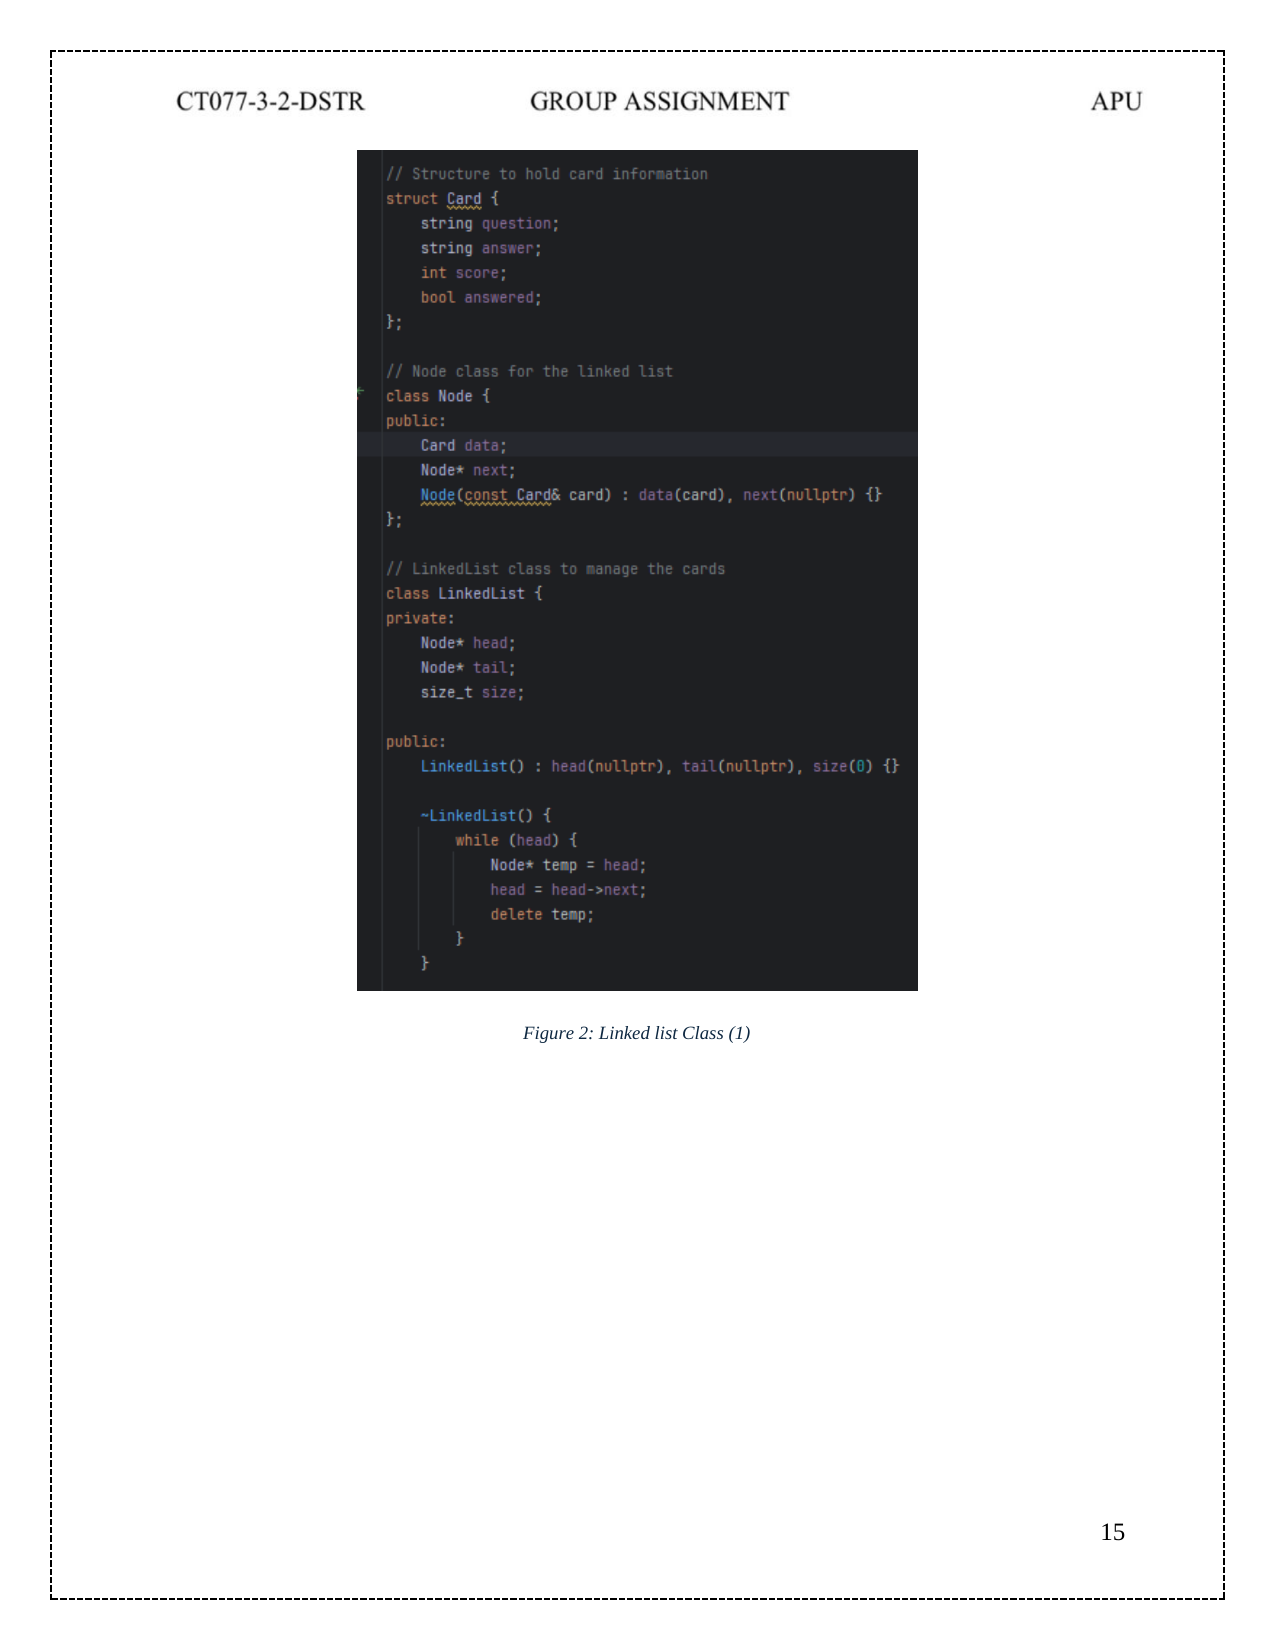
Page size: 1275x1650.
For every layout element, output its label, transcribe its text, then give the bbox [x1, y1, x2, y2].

picture [150, 75, 1156, 127]
picture [357, 150, 918, 991]
text Figure 2: Linked list Class (1) [150, 1022, 1125, 1043]
